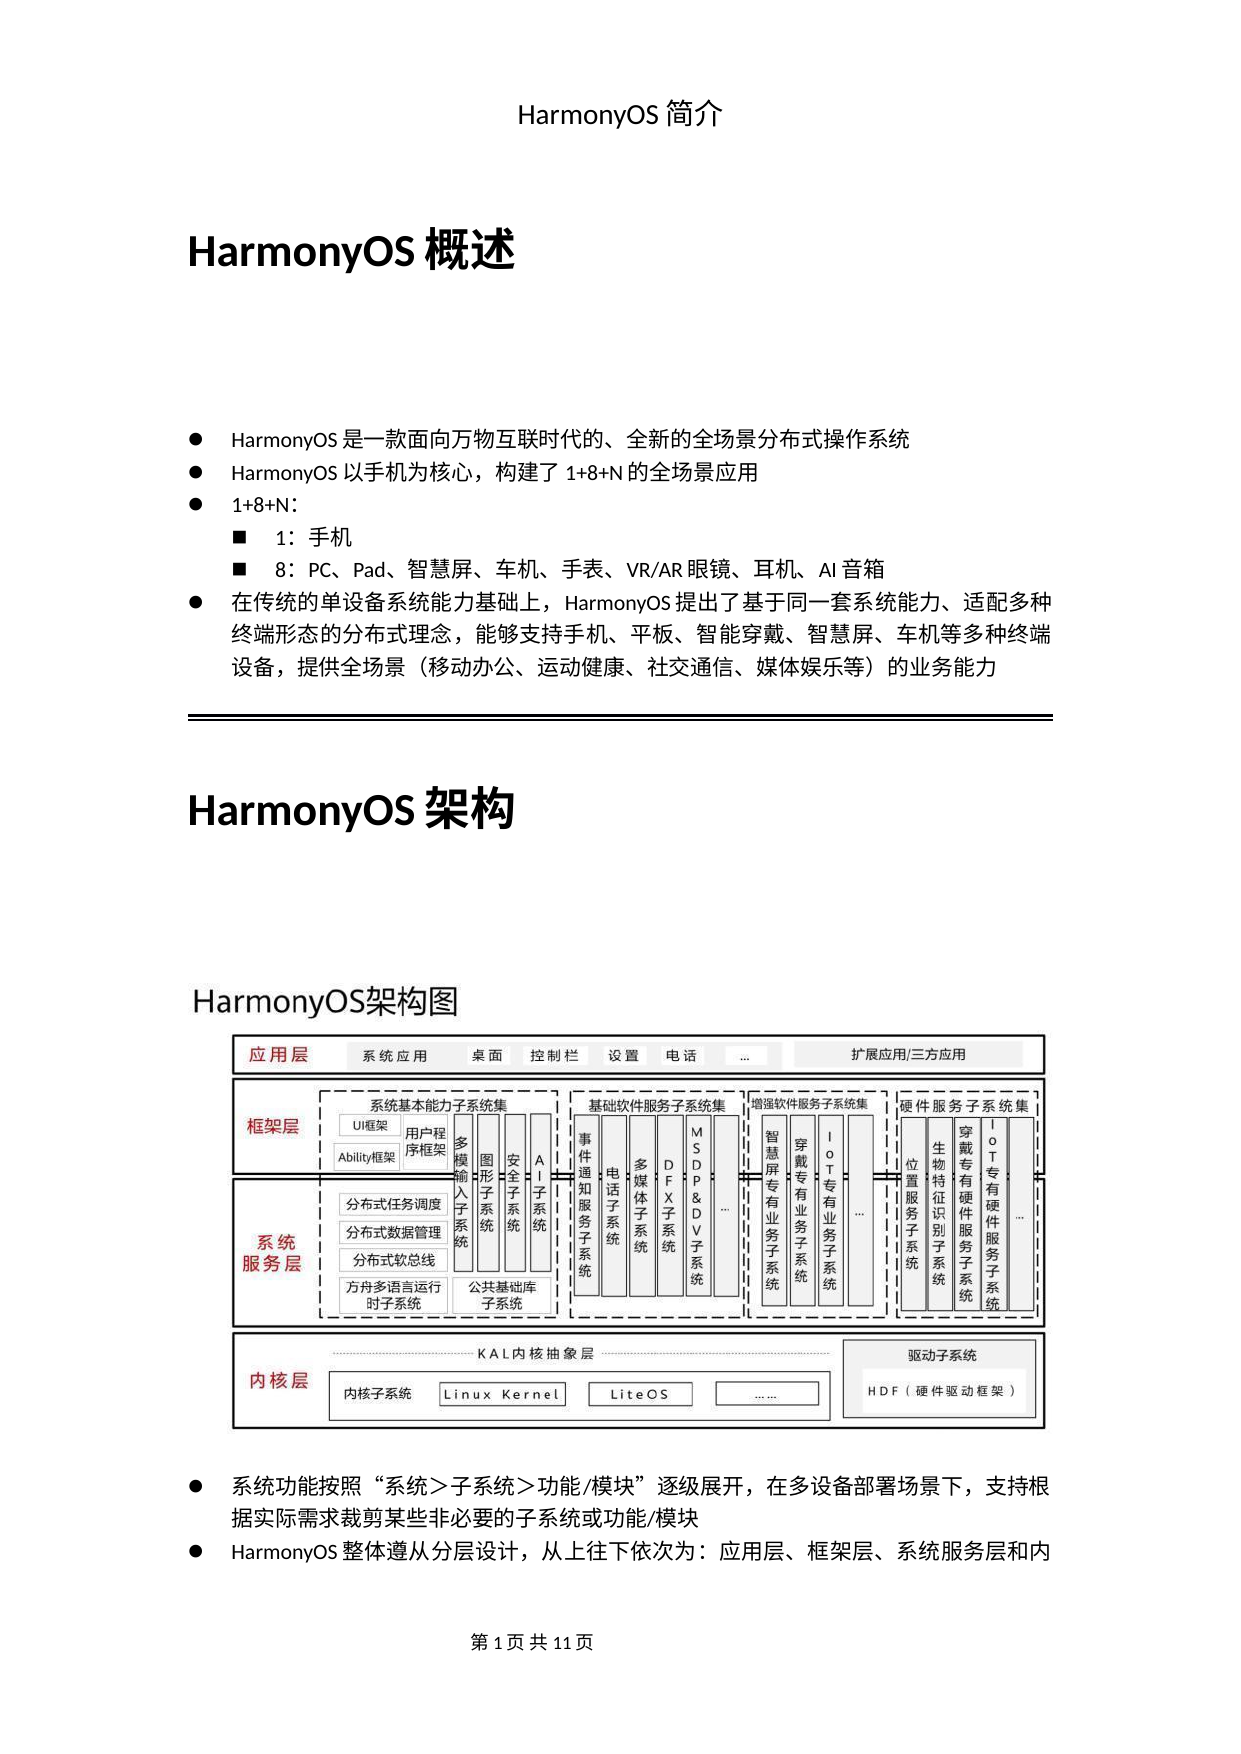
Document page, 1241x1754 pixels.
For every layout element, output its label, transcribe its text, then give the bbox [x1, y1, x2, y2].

list 1：手机 [231, 519, 1053, 552]
picture [187, 981, 1053, 1434]
list HarmonyOS以手机为核心，构建了1+8+N的全场景应用 [187, 454, 1053, 487]
list 1+8+N： [187, 487, 1053, 519]
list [187, 1533, 1053, 1566]
list 8：PC、Pad、智慧屏、车机、手表、VR/AR眼镜、耳机、AI音箱 [231, 552, 1053, 584]
subtitle HarmonyOS概述 [187, 197, 1053, 295]
list 系统功能按照“系统＞子系统＞功能/模块”逐级展开，在多设备部署场景下，支持根据实际需求裁剪某些非必要的子系统或功能/模块 [187, 1468, 1053, 1533]
list 在传统的单设备系统能力基础上，HarmonyOS提出了基于同一套系统能力、适配多种终端形态的分布式理念，能够支持手机、平板、智能穿戴、智慧屏、车机等多种终端设备，提供全场景（移动办公、运动健康、社交通信、媒体娱乐等）的业务能力 [187, 584, 1053, 682]
list HarmonyOS是一款面向万物互联时代的、全新的全场景分布式操作系统 [187, 422, 1053, 454]
subtitle HarmonyOS架构 [187, 756, 1053, 854]
